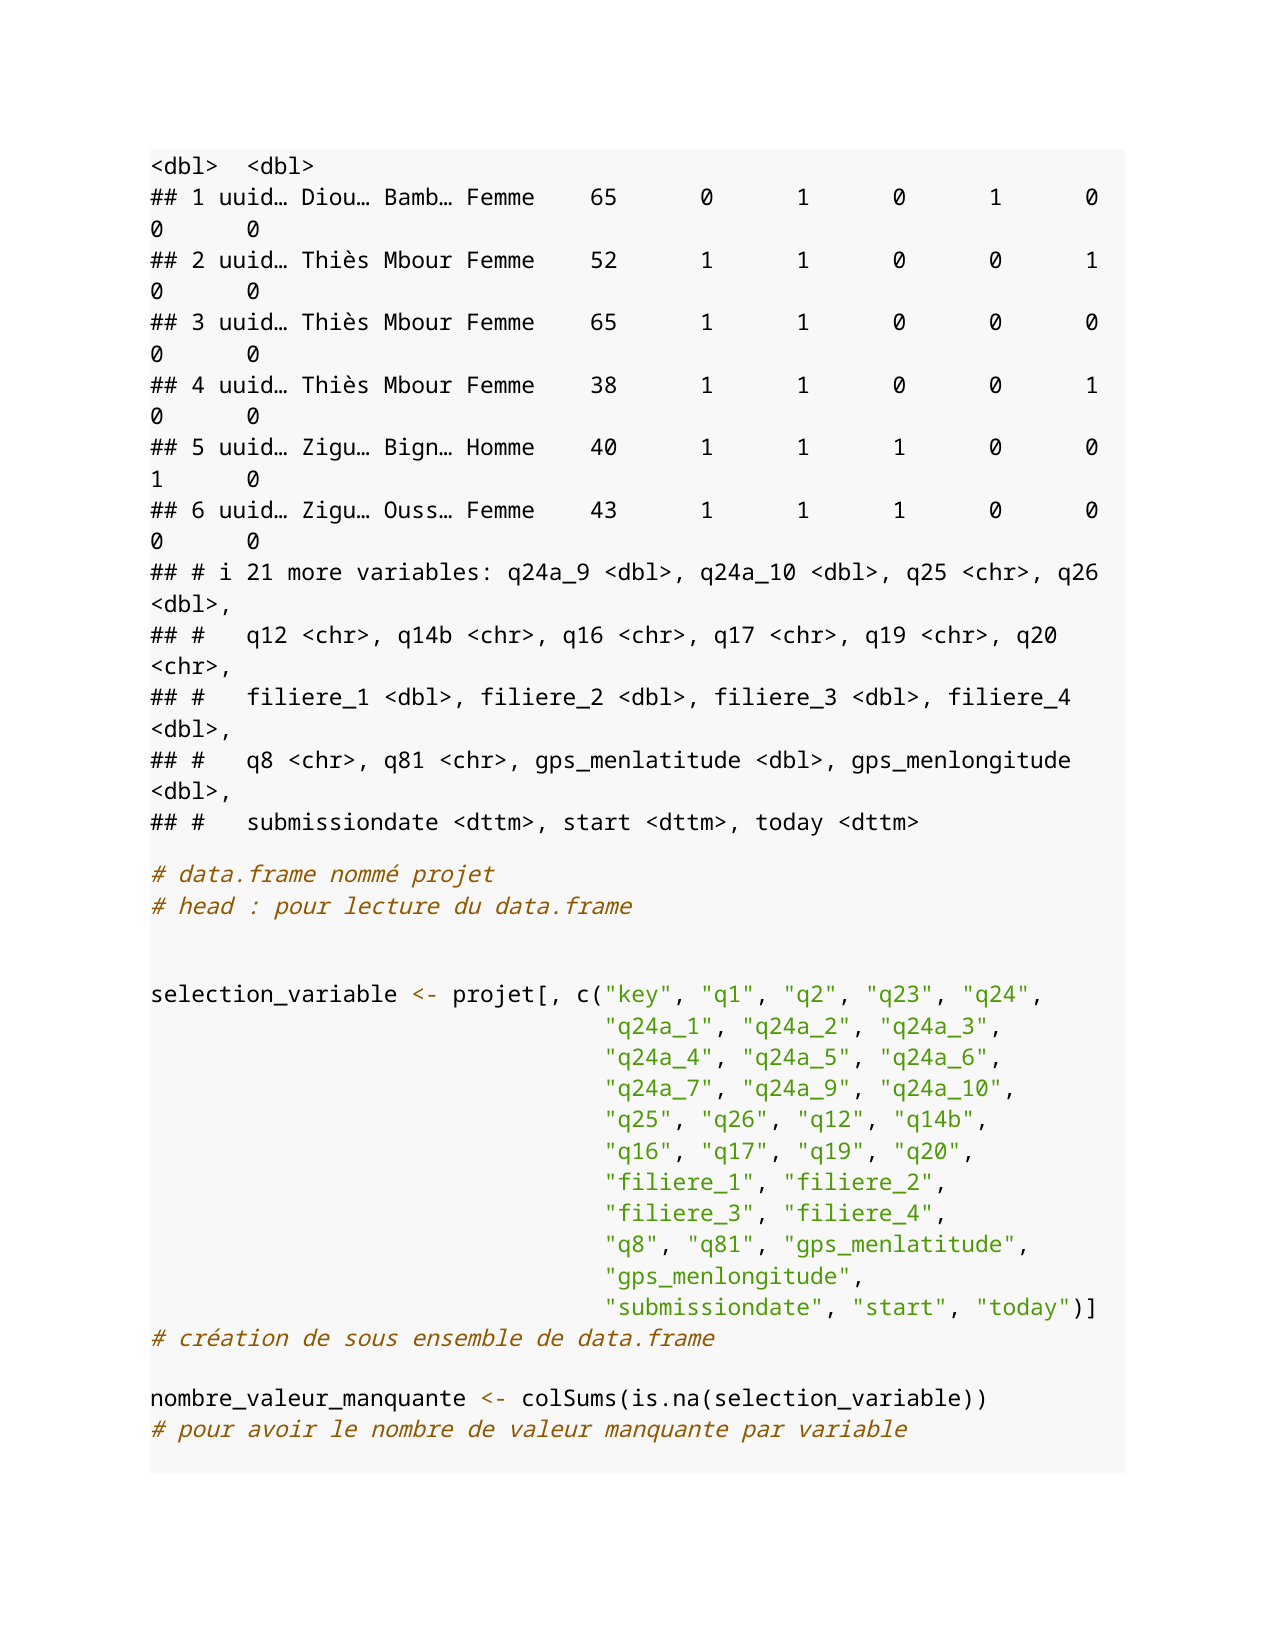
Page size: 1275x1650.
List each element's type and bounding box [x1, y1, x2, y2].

text [150, 858, 1125, 1473]
text [150, 150, 1125, 837]
